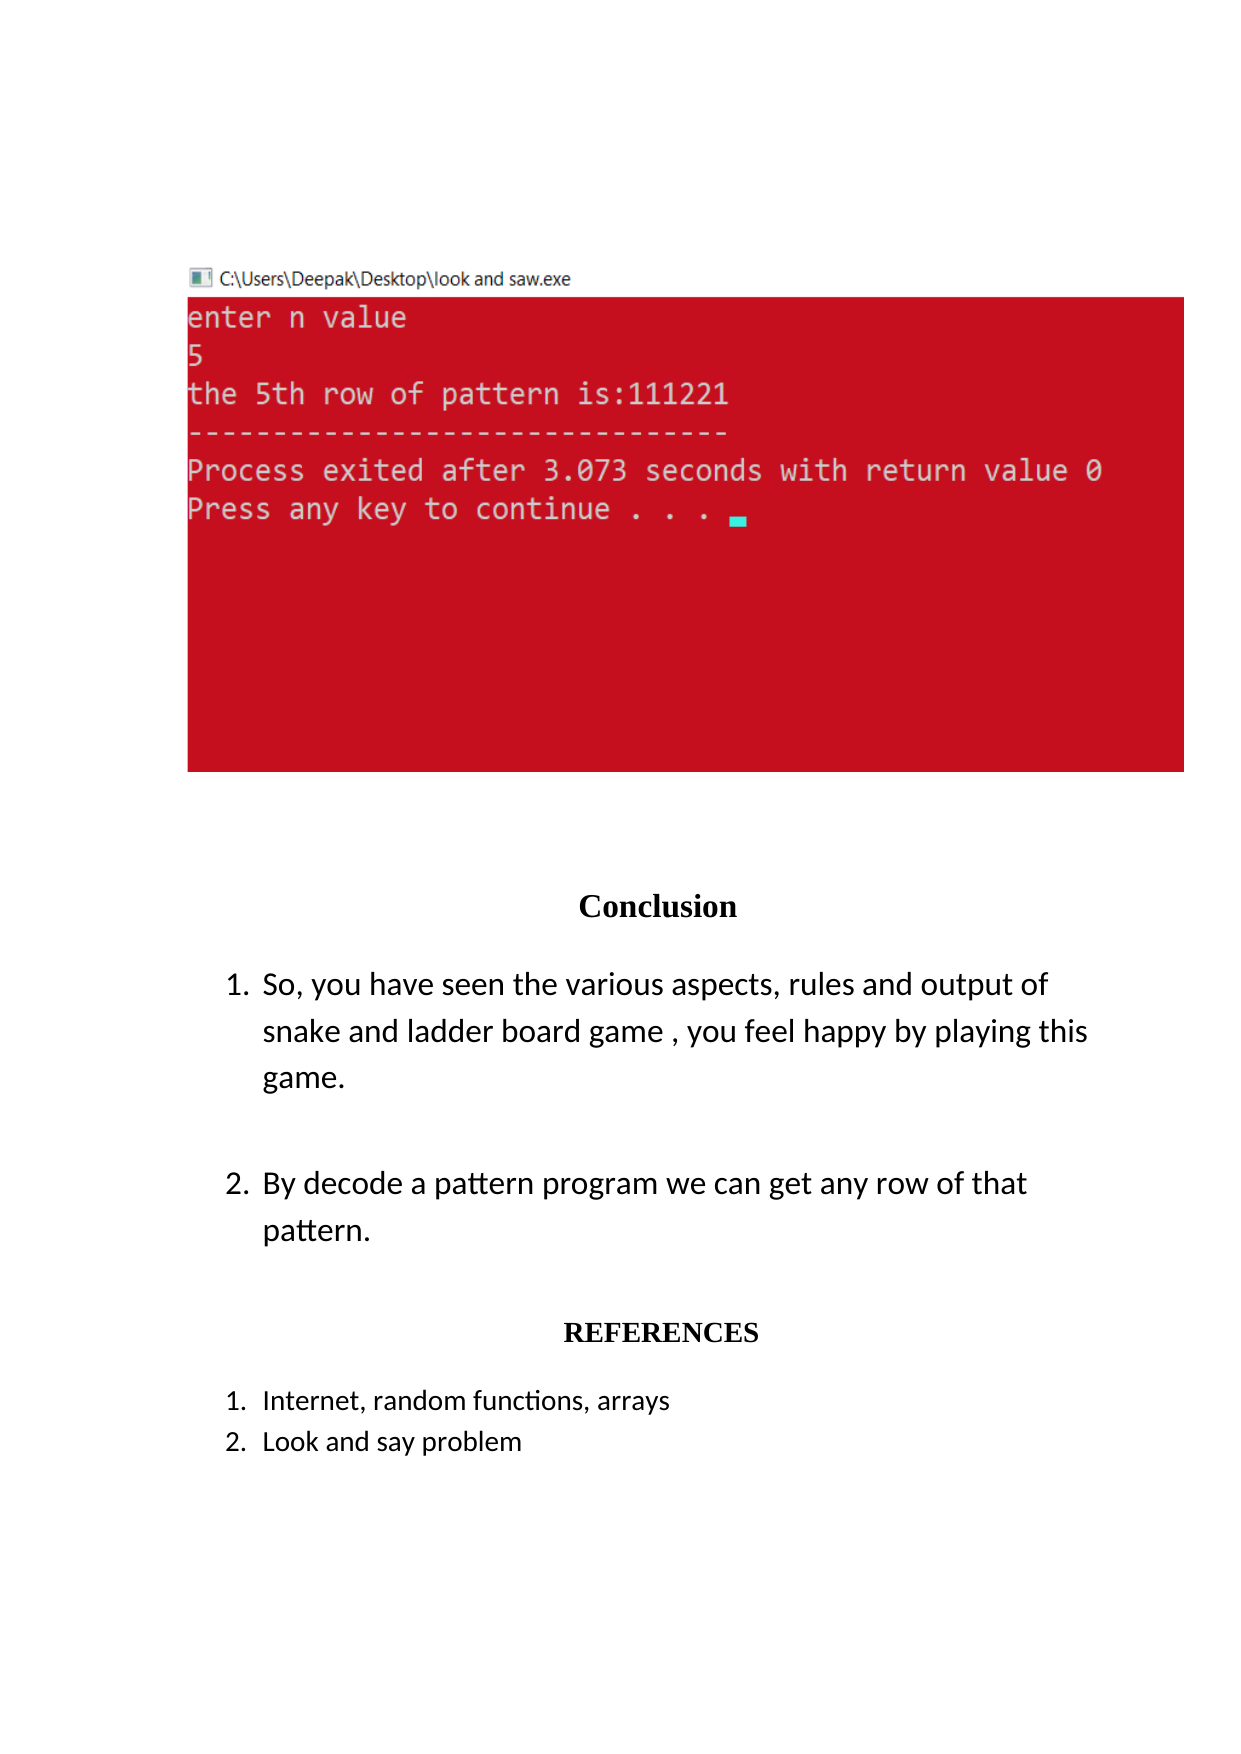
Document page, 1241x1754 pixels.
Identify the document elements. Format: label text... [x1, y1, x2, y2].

list Look and say problem [225, 1423, 1128, 1459]
list By decode a pattern program we can get any row of that pattern. [225, 1162, 1128, 1250]
text Conclusion [187, 886, 1128, 924]
list Internet, random functions, arrays [225, 1382, 1128, 1418]
list So, you have seen the various aspects, rules and output of snake and ladder board game , you feel happy by playing this game. [225, 963, 1128, 1097]
text REFERENCES [187, 1315, 1128, 1349]
picture [187, 265, 1184, 772]
